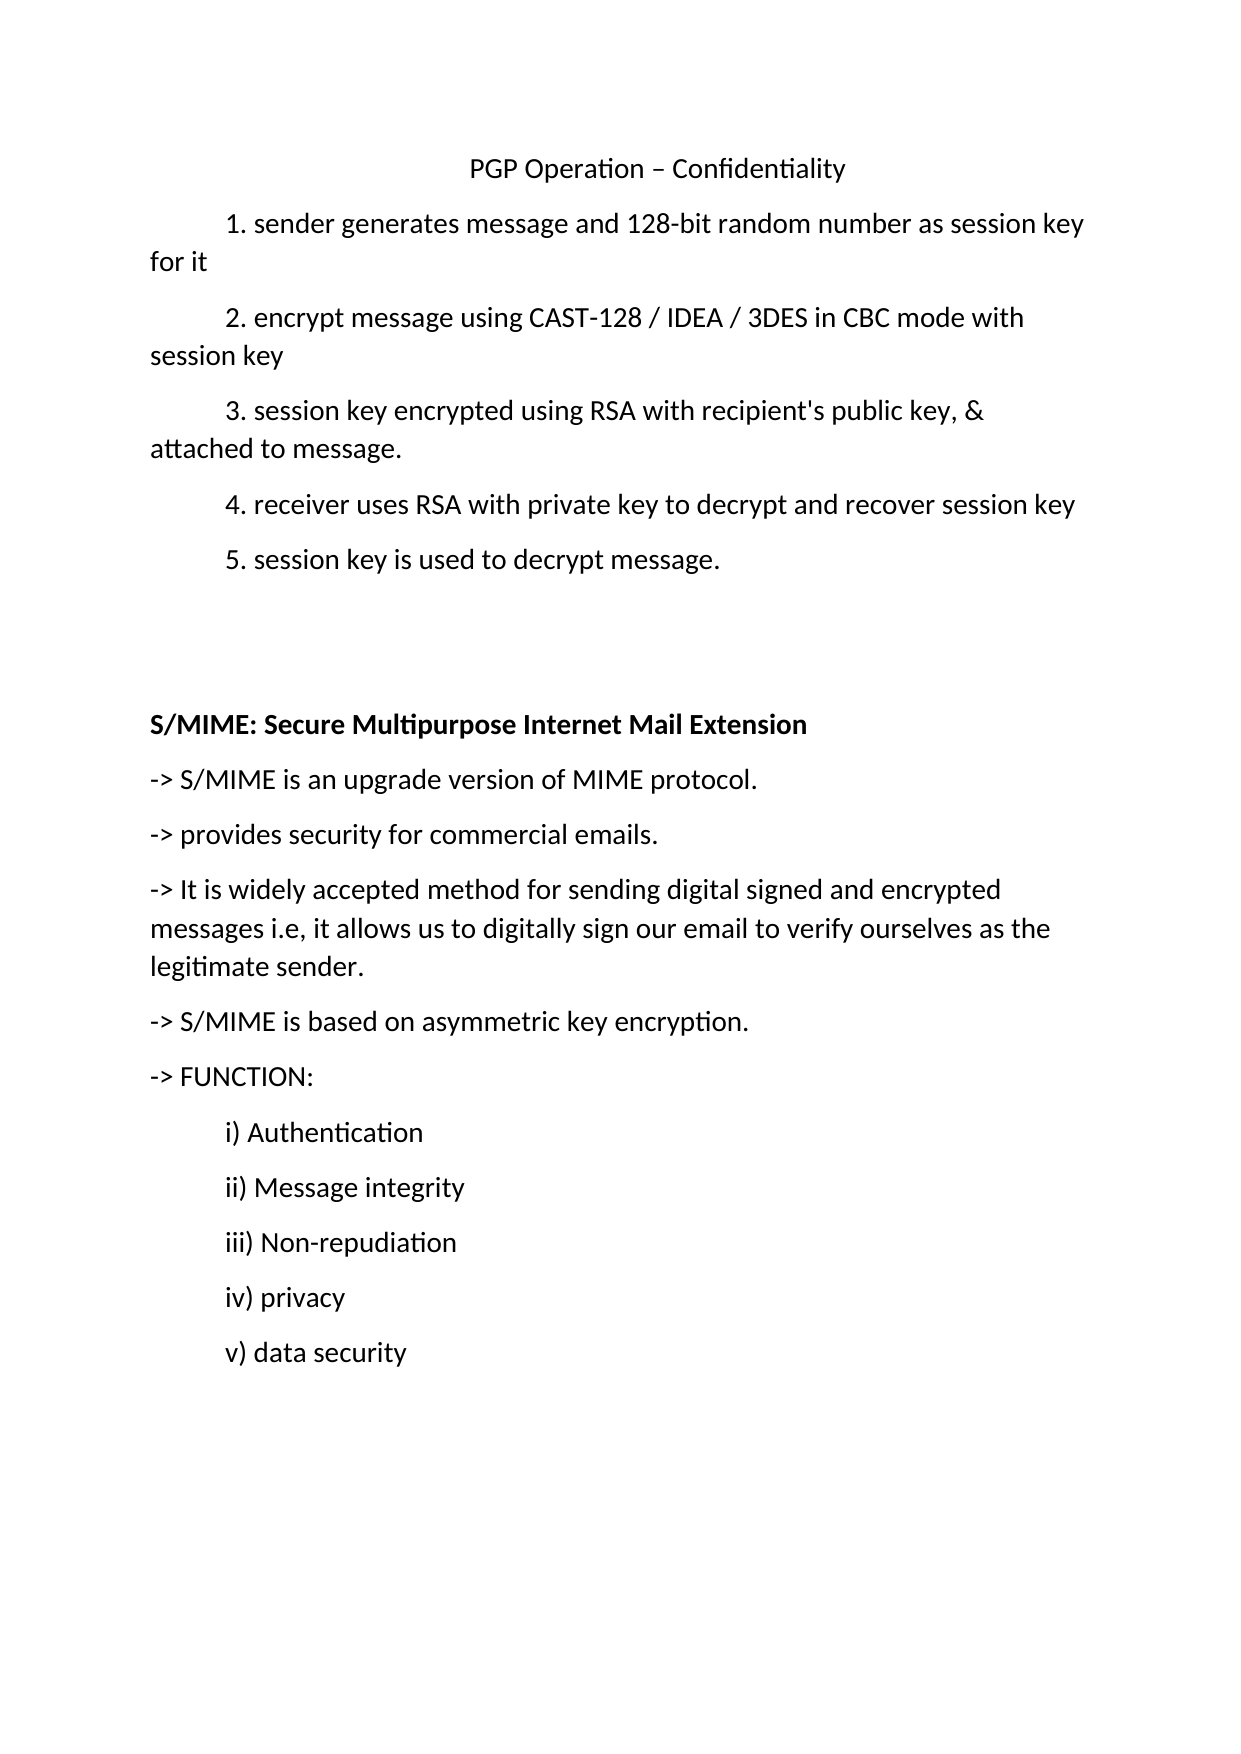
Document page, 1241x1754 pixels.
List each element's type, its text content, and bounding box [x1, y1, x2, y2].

text iv) privacy [150, 1279, 1090, 1314]
text -> S/MIME is an upgrade version of MIME protocol. [150, 761, 1090, 797]
text iii) Non-repudiation [150, 1224, 1090, 1259]
text S/MIME: Secure Multipurpose Internet Mail Extension [150, 706, 1090, 742]
text 5. session key is used to decrypt message. [150, 541, 1090, 576]
text i) Authentication [150, 1114, 1090, 1149]
text -> provides security for commercial emails. [150, 816, 1090, 852]
text 2. encrypt message using CAST-128 / IDEA / 3DES in CBC mode with session key [150, 299, 1090, 373]
text v) data security [150, 1334, 1090, 1370]
text -> S/MIME is based on asymmetric key encryption. [150, 1003, 1090, 1039]
text ii) Message integrity [150, 1169, 1090, 1204]
text -> It is widely accepted method for sending digital signed and encrypted messages i.e, it allows us to digitally sign our email to verify ourselves as the legitimate sender. [150, 871, 1090, 984]
text -> FUNCTION: [150, 1058, 1090, 1094]
text 3. session key encrypted using RSA with recipient's public key, & attached to message. [150, 392, 1090, 466]
text 1. sender generates message and 128-bit random number as session key for it [150, 205, 1090, 279]
text 4. receiver uses RSA with private key to decrypt and recover session key [150, 486, 1090, 521]
text PGP Operation – Confidentiality [150, 150, 1090, 186]
